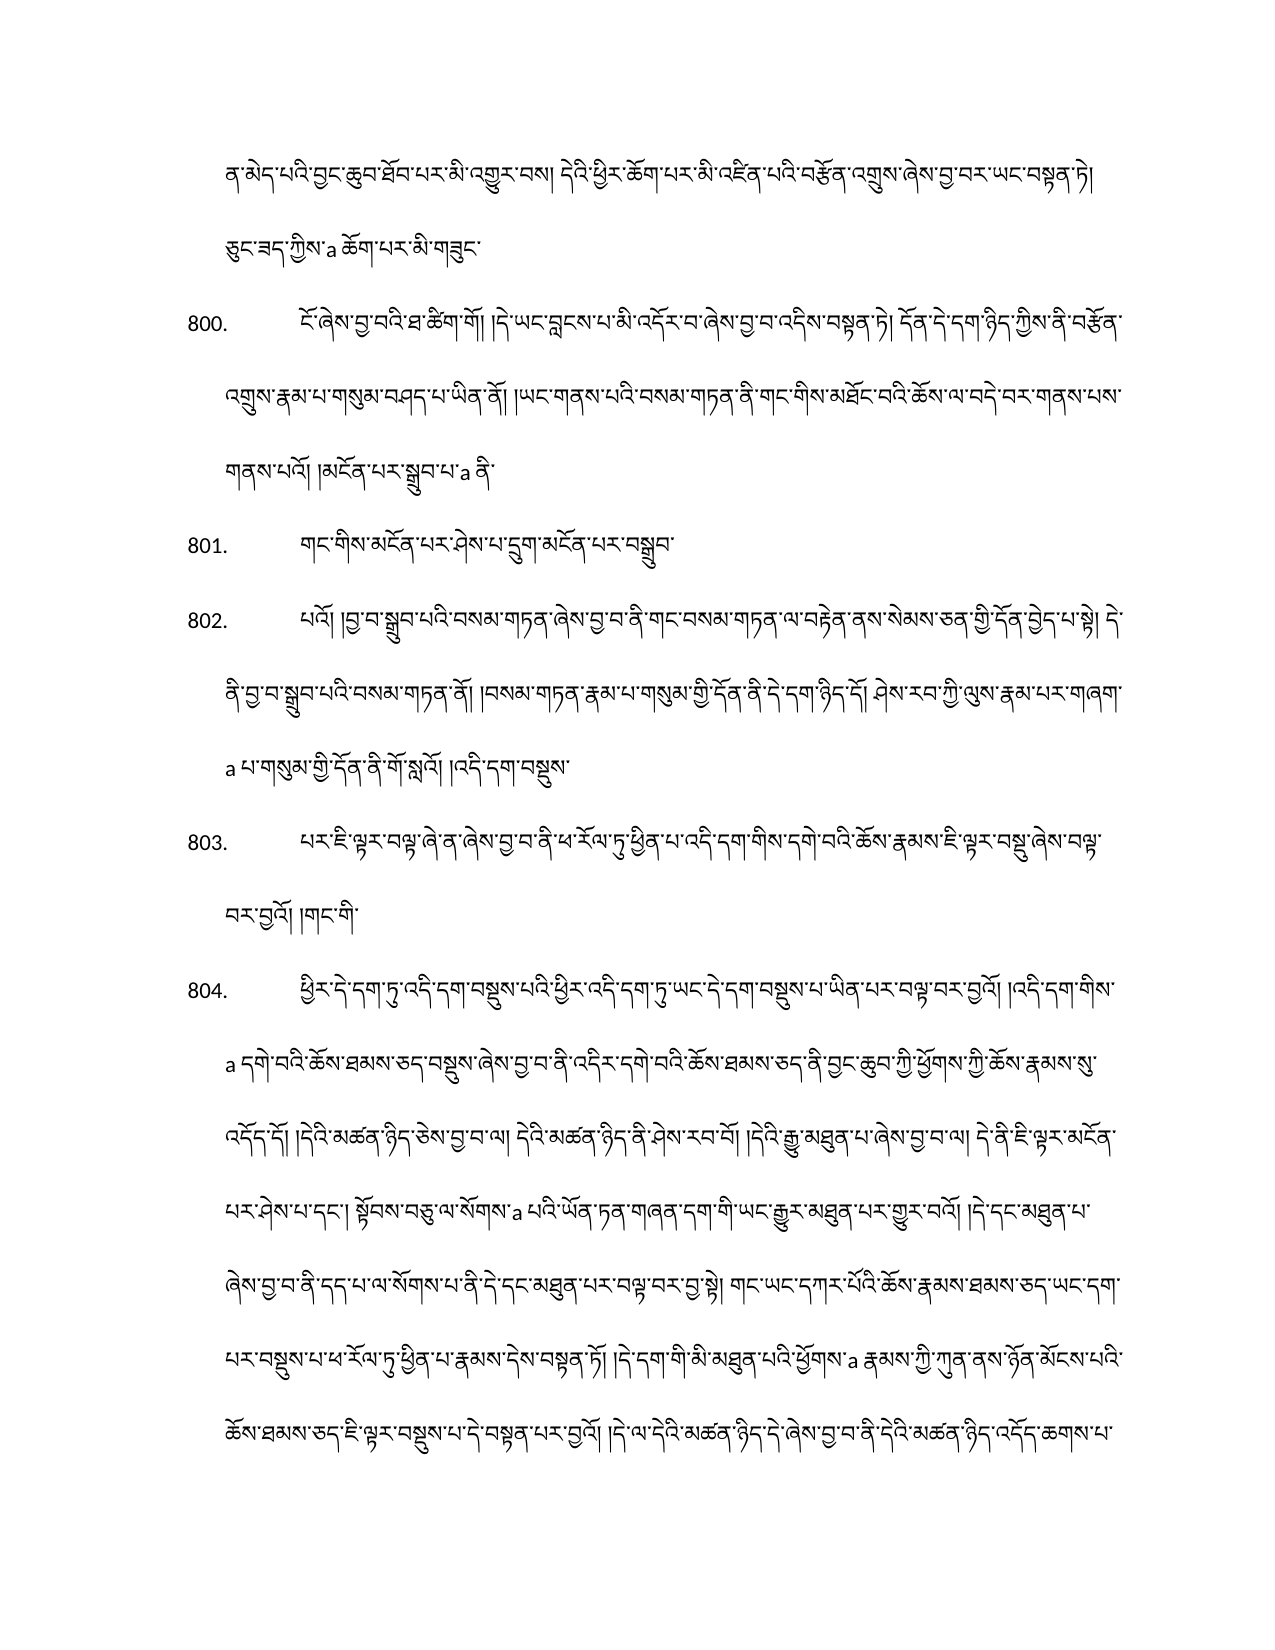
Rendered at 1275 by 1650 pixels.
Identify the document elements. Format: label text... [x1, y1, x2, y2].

list ངོ་ཞེས་བྱ་བའི་ཐ་ཚིག་གོ། །དེ་ཡང་བླངས་པ་མི་འདོར་བ་ཞེས་བྱ་བ་འདིས་བསྟན་ཏེ། དོན་དེ་དག་ཉིད་ཀྱིས་ནི་བརྩོན་འགྲུས་རྣམ་པ་གསུམ་བཤད་པ་ཡིན་ནོ། །ཡང་གནས་པའི་བསམ་གཏན་ནི་གང་གིས་མཐོང་བའི་ཆོས་ལ་བདེ་བར་གནས་པས་གནས་པའོ། །མངོན་པར་སྒྲུབ་པ་aནི་ [187, 298, 1125, 511]
list པའོ། །བྱ་བ་སྒྲུབ་པའི་བསམ་གཏན་ཞེས་བྱ་བ་ནི་གང་བསམ་གཏན་ལ་བརྟེན་ནས་སེམས་ཅན་གྱི་དོན་བྱེད་པ་སྟེ། དེ་ནི་བྱ་བ་སྒྲུབ་པའི་བསམ་གཏན་ནོ། །བསམ་གཏན་རྣམ་པ་གསུམ་གྱི་དོན་ནི་དེ་དག་ཉིད་དོ། ཤེས་རབ་ཀྱི་ལུས་རྣམ་པར་གཞག་aཔ་གསུམ་གྱི་དོན་ནི་གོ་སླའོ། །འདི་དག་བསྡུས་ [187, 594, 1125, 807]
list ཕྱིར་དེ་དག་ཏུ་འདི་དག་བསྡུས་པའི་ཕྱིར་འདི་དག་ཏུ་ཡང་དེ་དག་བསྡུས་པ་ཡིན་པར་བལྟ་བར་བྱའོ། །འདི་དག་གིས་aདགེ་བའི་ཆོས་ཐམས་ཅད་བསྡུས་ཞེས་བྱ་བ་ནི་འདིར་དགེ་བའི་ཆོས་ཐམས་ཅད་ནི་བྱང་ཆུབ་ཀྱི་ཕྱོགས་ཀྱི་ཆོས་རྣམས་སུ་འདོད་དོ། །དེའི་མཚན་ཉིད་ཅེས་བྱ་བ་ལ། དེའི་མཚན་ཉིད་ནི་ཤེས་རབ་བོ། །དེའི་རྒྱུ་མཐུན་པ་ཞེས་བྱ་བ་ལ། དེ་ནི་ཇི་ལྟར་མངོན་པར་ཤེས་པ་དང༌། སྟོབས་བཅུ་ལ་སོགས་aཔའི་ཡོན་ཏན་གཞན་དག་གི་ཡང་རྒྱུར་མཐུན་པར་གྱུར་བའོ། །དེ་དང་མཐུན་པ་ཞེས་བྱ་བ་ནི་དད་པ་ལ་སོགས་པ་ནི་དེ་དང་མཐུན་པར་བལྟ་བར་བྱ་སྟེ། གང་ཡང་དཀར་པོའི་ཆོས་རྣམས་ཐམས་ཅད་ཡང་དག་པར་བསྡུས་པ་ཕ་རོལ་ཏུ་ཕྱིན་པ་རྣམས་དེས་བསྟན་ཏོ། །དེ་དག་གི་མི་མཐུན་པའི་ཕྱོགས་aརྣམས་ཀྱི་ཀུན་ནས་ཉོན་མོངས་པའི་ཆོས་ཐམས་ཅད་ཇི་ལྟར་བསྡུས་པ་དེ་བསྟན་པར་བྱའོ། །དེ་ལ་དེའི་མཚན་ཉིད་དེ་ཞེས་བྱ་བ་ནི་དེའི་མཚན་ཉིད་འདོད་ཆགས་པ་ [187, 965, 1125, 1473]
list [187, 150, 1125, 288]
list པར་ཇི་ལྟར་བལྟ་ཞེ་ན་ཞེས་བྱ་བ་ནི་ཕ་རོལ་ཏུ་ཕྱིན་པ་འདི་དག་གིས་དགེ་བའི་ཆོས་རྣམས་ཇི་ལྟར་བསྡུ་ཞེས་བལྟ་བར་བྱའོ། །གང་གི་ [187, 817, 1125, 955]
list གང་གིས་མངོན་པར་ཤེས་པ་དྲུག་མངོན་པར་བསྒྲུབ་ [187, 520, 1125, 585]
